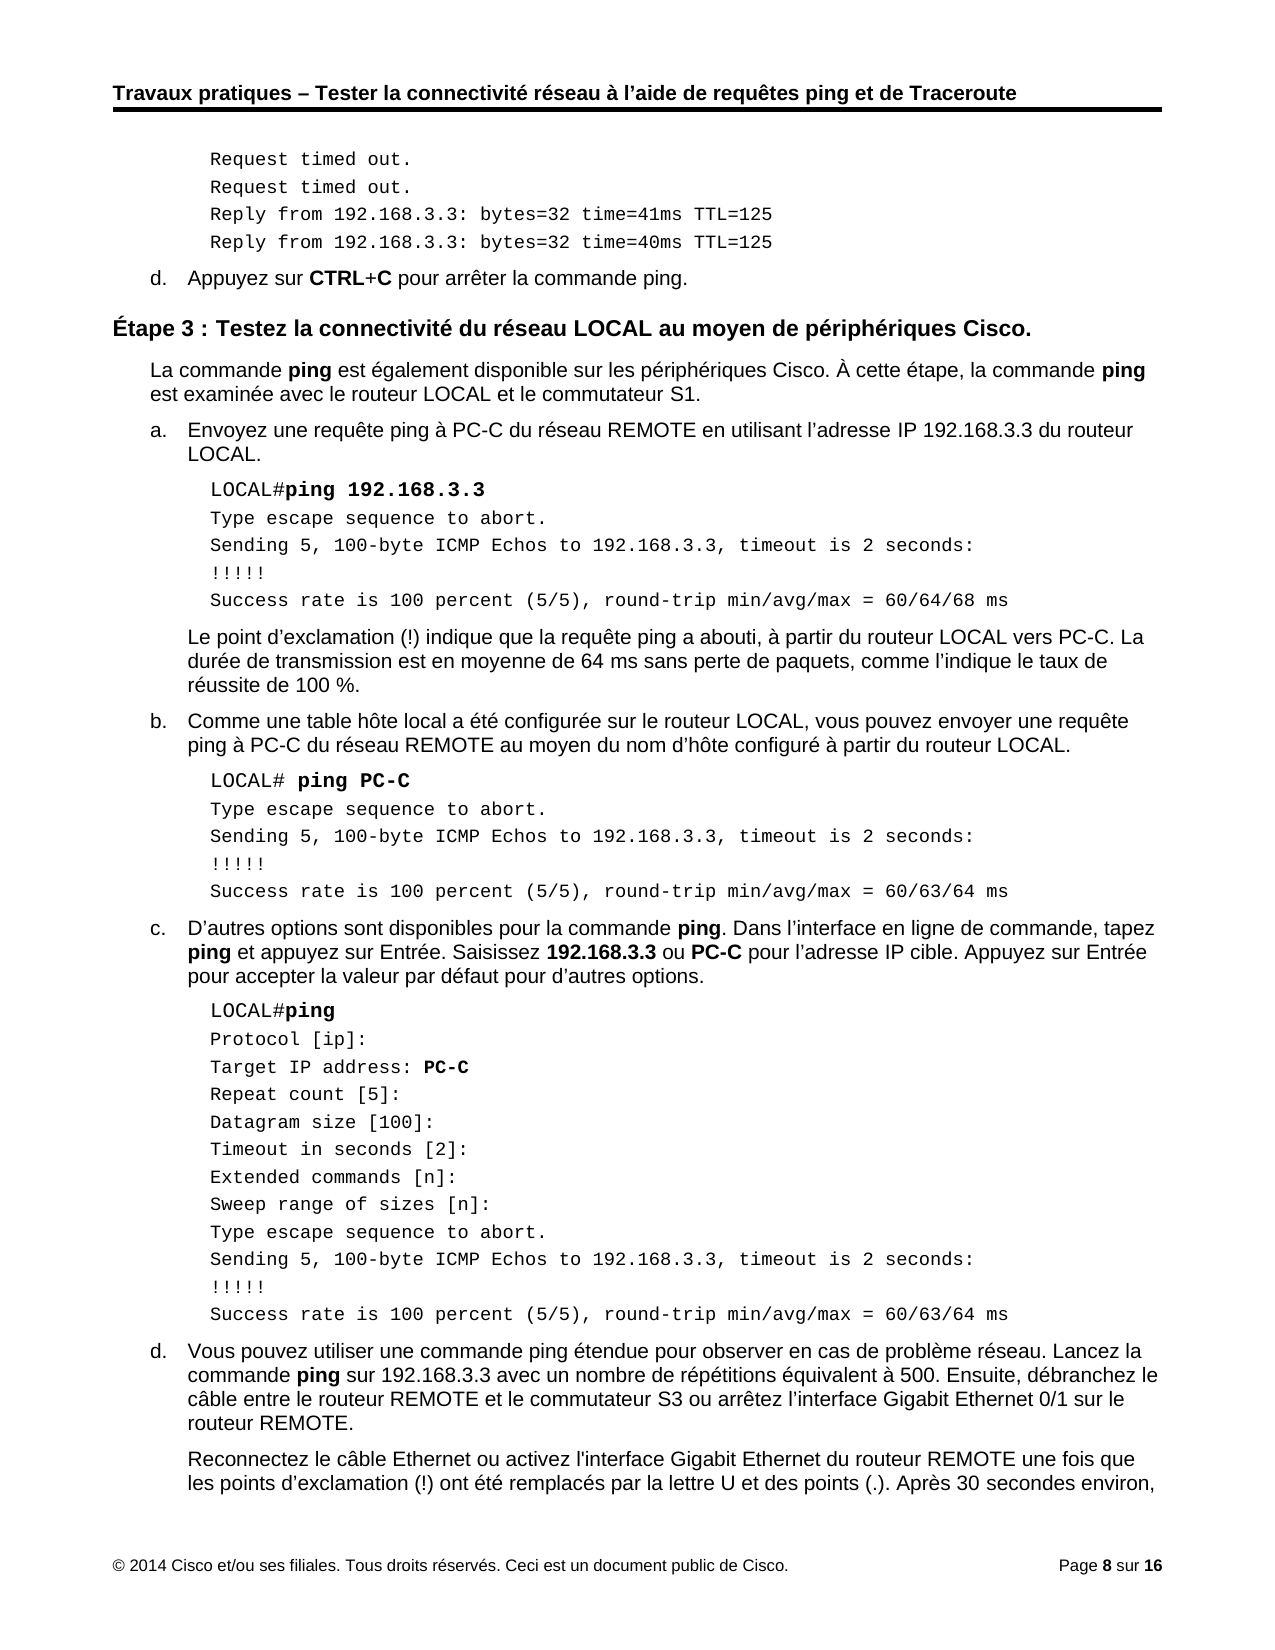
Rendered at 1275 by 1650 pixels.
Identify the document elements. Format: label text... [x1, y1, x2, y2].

text Target IP address: PC-C [210, 1058, 1162, 1079]
text Success rate is 100 percent (5/5), round-trip min/avg/max = 60/63/64 ms [210, 882, 1162, 903]
text Request timed out. [210, 150, 1162, 171]
text !!!!! [210, 854, 1162, 876]
text LOCAL#ping 192.168.3.3 [210, 479, 1162, 502]
text Testez la connectivité du réseau LOCAL au moyen de périphériques Cisco. [112, 315, 1162, 342]
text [187, 1447, 1162, 1495]
text Vous pouvez utiliser une commande ping étendue pour observer en cas de problème réseau. Lancez la commande ping sur 192.168.3.3 avec un nombre de répétitions équivalent à 500. Ensuite, débranchez le câble entre le routeur REMOTE et le commutateur S3 ou arrêtez l’interface Gigabit Ethernet 0/1 sur le routeur REMOTE. [150, 1339, 1162, 1435]
text Sending 5, 100-byte ICMP Echos to 192.168.3.3, timeout is 2 seconds: [210, 1250, 1162, 1271]
text Type escape sequence to abort. [210, 509, 1162, 530]
text Success rate is 100 percent (5/5), round-trip min/avg/max = 60/64/68 ms [210, 591, 1162, 612]
list Envoyez une requête ping à PC-C du réseau REMOTE en utilisant l’adresse IP 192.168.3.3 du routeur LOCAL. [150, 418, 1162, 466]
text D’autres options sont disponibles pour la commande ping. Dans l’interface en ligne de commande, tapez ping et appuyez sur Entrée. Saisissez 192.168.3.3 ou PC-C pour l’adresse IP cible. Appuyez sur Entrée pour accepter la valeur par défaut pour d’autres options. [150, 916, 1162, 988]
text Le point d’exclamation (!) indique que la requête ping a abouti, à partir du routeur LOCAL vers PC-C. La durée de transmission est en moyenne de 64 ms sans perte de paquets, comme l’indique le taux de réussite de 100 %. [187, 625, 1162, 697]
text Comme une table hôte local a été configurée sur le routeur LOCAL, vous pouvez envoyer une requête ping à PC-C du réseau REMOTE au moyen du nom d’hôte configuré à partir du routeur LOCAL. [150, 709, 1162, 757]
text !!!!! [210, 1278, 1162, 1299]
text Reply from 192.168.3.3: bytes=32 time=41ms TTL=125 [210, 205, 1162, 226]
text Appuyez sur CTRL+C pour arrêter la commande ping. [150, 266, 1162, 290]
text La commande ping est également disponible sur les périphériques Cisco. À cette étape, la commande ping est examinée avec le routeur LOCAL et le commutateur S1. [150, 358, 1162, 406]
text Success rate is 100 percent (5/5), round-trip min/avg/max = 60/63/64 ms [210, 1305, 1162, 1326]
text Type escape sequence to abort. [210, 799, 1162, 821]
text LOCAL#ping [210, 1000, 1162, 1024]
text Reply from 192.168.3.3: bytes=32 time=40ms TTL=125 [210, 232, 1162, 254]
text LOCAL# ping PC-C [210, 770, 1162, 793]
text Repeat count [5]: [210, 1085, 1162, 1106]
text Type escape sequence to abort. [210, 1223, 1162, 1244]
text Protocol [ip]: [210, 1030, 1162, 1051]
text Sweep range of sizes [n]: [210, 1195, 1162, 1216]
text Datagram size [100]: [210, 1113, 1162, 1134]
text Timeout in seconds [2]: [210, 1140, 1162, 1161]
text Extended commands [n]: [210, 1168, 1162, 1189]
text Sending 5, 100-byte ICMP Echos to 192.168.3.3, timeout is 2 seconds: [210, 536, 1162, 557]
text !!!!! [210, 564, 1162, 585]
text Request timed out. [210, 177, 1162, 199]
text Sending 5, 100-byte ICMP Echos to 192.168.3.3, timeout is 2 seconds: [210, 827, 1162, 848]
